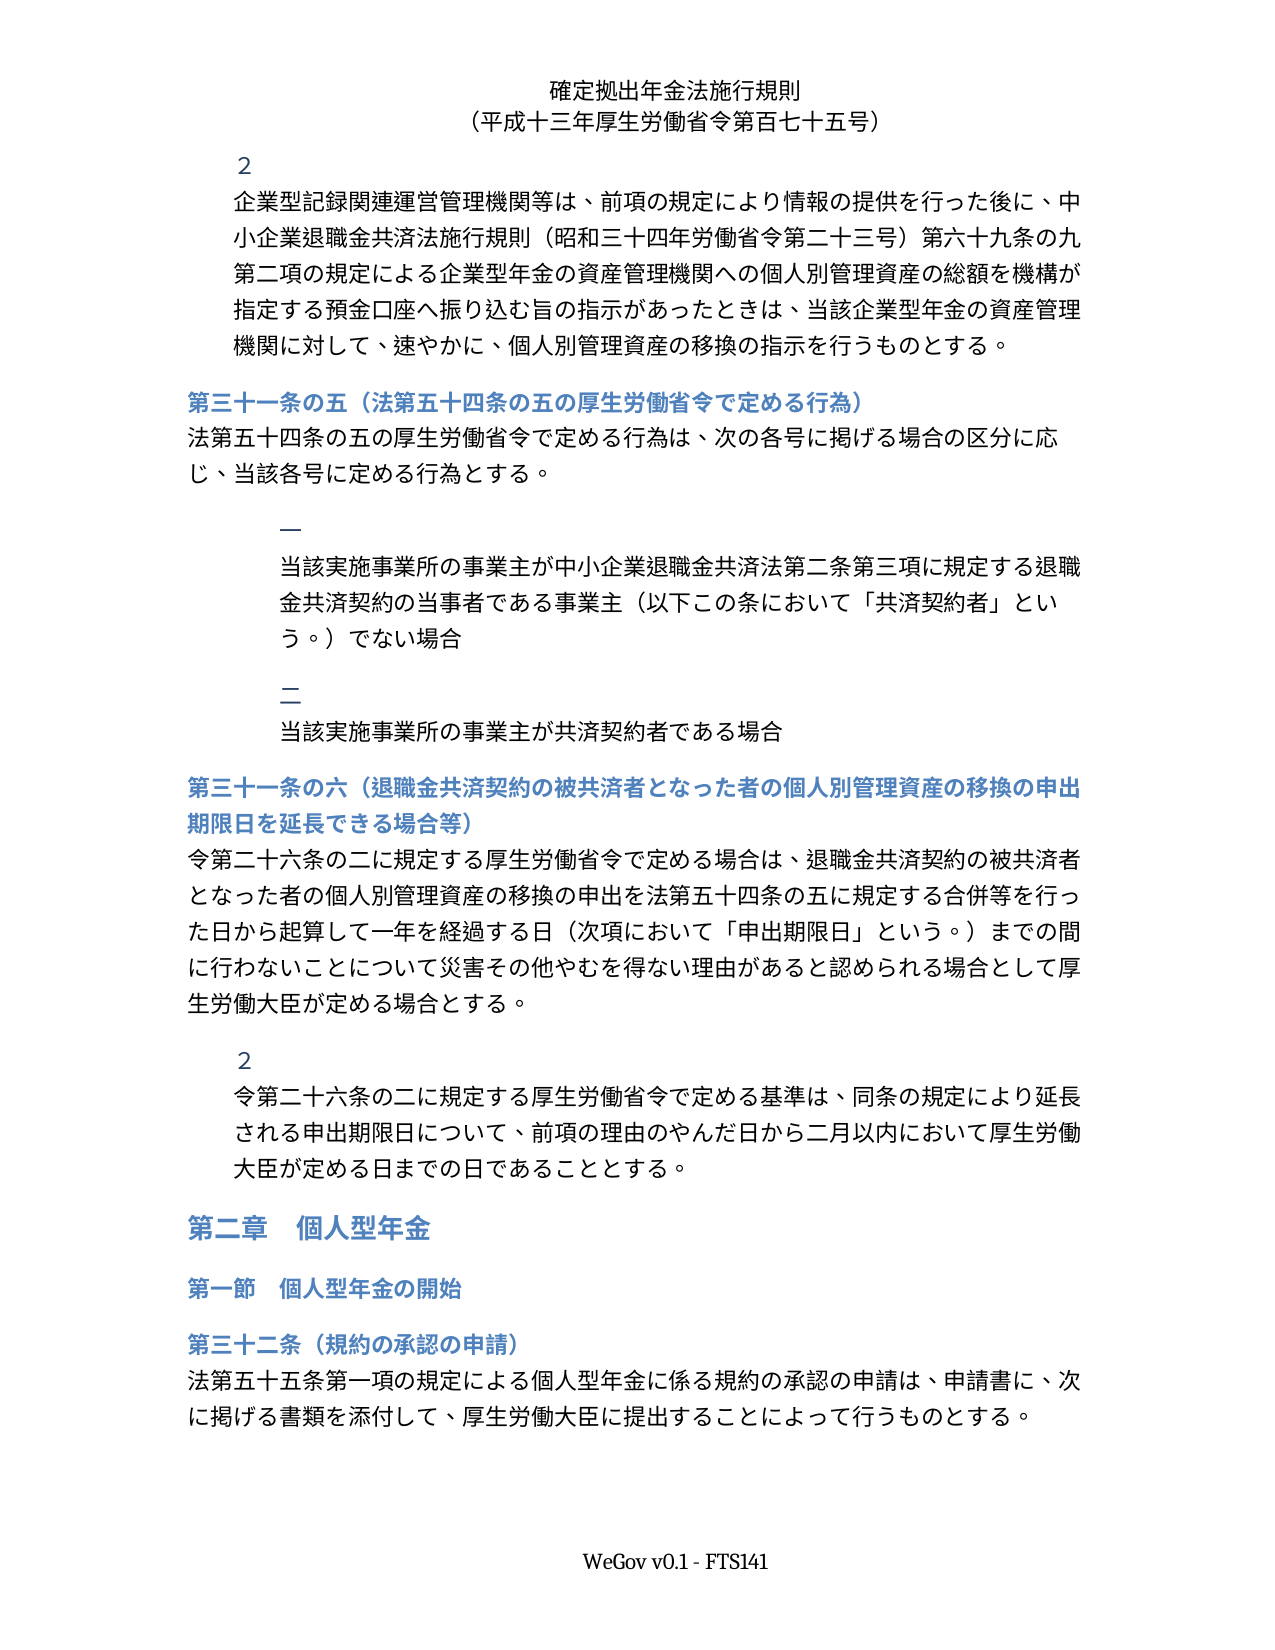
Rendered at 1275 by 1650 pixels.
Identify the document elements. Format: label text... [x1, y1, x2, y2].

subtitle ２ [233, 1045, 1087, 1076]
text 令第二十六条の二に規定する厚生労働省令で定める場合は、退職金共済契約の被共済者となった者の個人別管理資産の移換の申出を法第五十四条の五に規定する合併等を行った日から起算して一年を経過する日（次項において「申出期限日」という。）までの間に行わないことについて災害その他やむを得ない理由があると認められる場合として厚生労働大臣が定める場合とする。 [187, 844, 1087, 1019]
subtitle 第三十一条の六（退職金共済契約の被共済者となった者の個人別管理資産の移換の申出期限日を延長できる場合等） [187, 772, 1087, 839]
subtitle 一 [279, 515, 1087, 546]
subtitle 第二章 個人型年金 [187, 1209, 1087, 1246]
text 当該実施事業所の事業主が共済契約者である場合 [279, 716, 1087, 747]
subtitle 第三十一条の五（法第五十四条の五の厚生労働省令で定める行為） [187, 386, 1087, 418]
subtitle 二 [279, 680, 1087, 711]
subtitle ２ [233, 150, 1087, 181]
text 当該実施事業所の事業主が中小企業退職金共済法第二条第三項に規定する退職金共済契約の当事者である事業主（以下この条において「共済契約者」という。）でない場合 [279, 551, 1087, 654]
text 企業型記録関連運営管理機関等は、前項の規定により情報の提供を行った後に、中小企業退職金共済法施行規則（昭和三十四年労働省令第二十三号）第六十九条の九第二項の規定による企業型年金の資産管理機関への個人別管理資産の総額を機構が指定する預金口座へ振り込む旨の指示があったときは、当該企業型年金の資産管理機関に対して、速やかに、個人別管理資産の移換の指示を行うものとする。 [233, 186, 1087, 361]
text 法第五十四条の五の厚生労働省令で定める行為は、次の各号に掲げる場合の区分に応じ、当該各号に定める行為とする。 [187, 422, 1087, 489]
text 法第五十五条第一項の規定による個人型年金に係る規約の承認の申請は、申請書に、次に掲げる書類を添付して、厚生労働大臣に提出することによって行うものとする。 [187, 1365, 1087, 1432]
subtitle 第三十二条（規約の承認の申請） [187, 1329, 1087, 1361]
subtitle 第一節 個人型年金の開始 [187, 1273, 1087, 1304]
text 令第二十六条の二に規定する厚生労働省令で定める基準は、同条の規定により延長される申出期限日について、前項の理由のやんだ日から二月以内において厚生労働大臣が定める日までの日であることとする。 [233, 1081, 1087, 1184]
